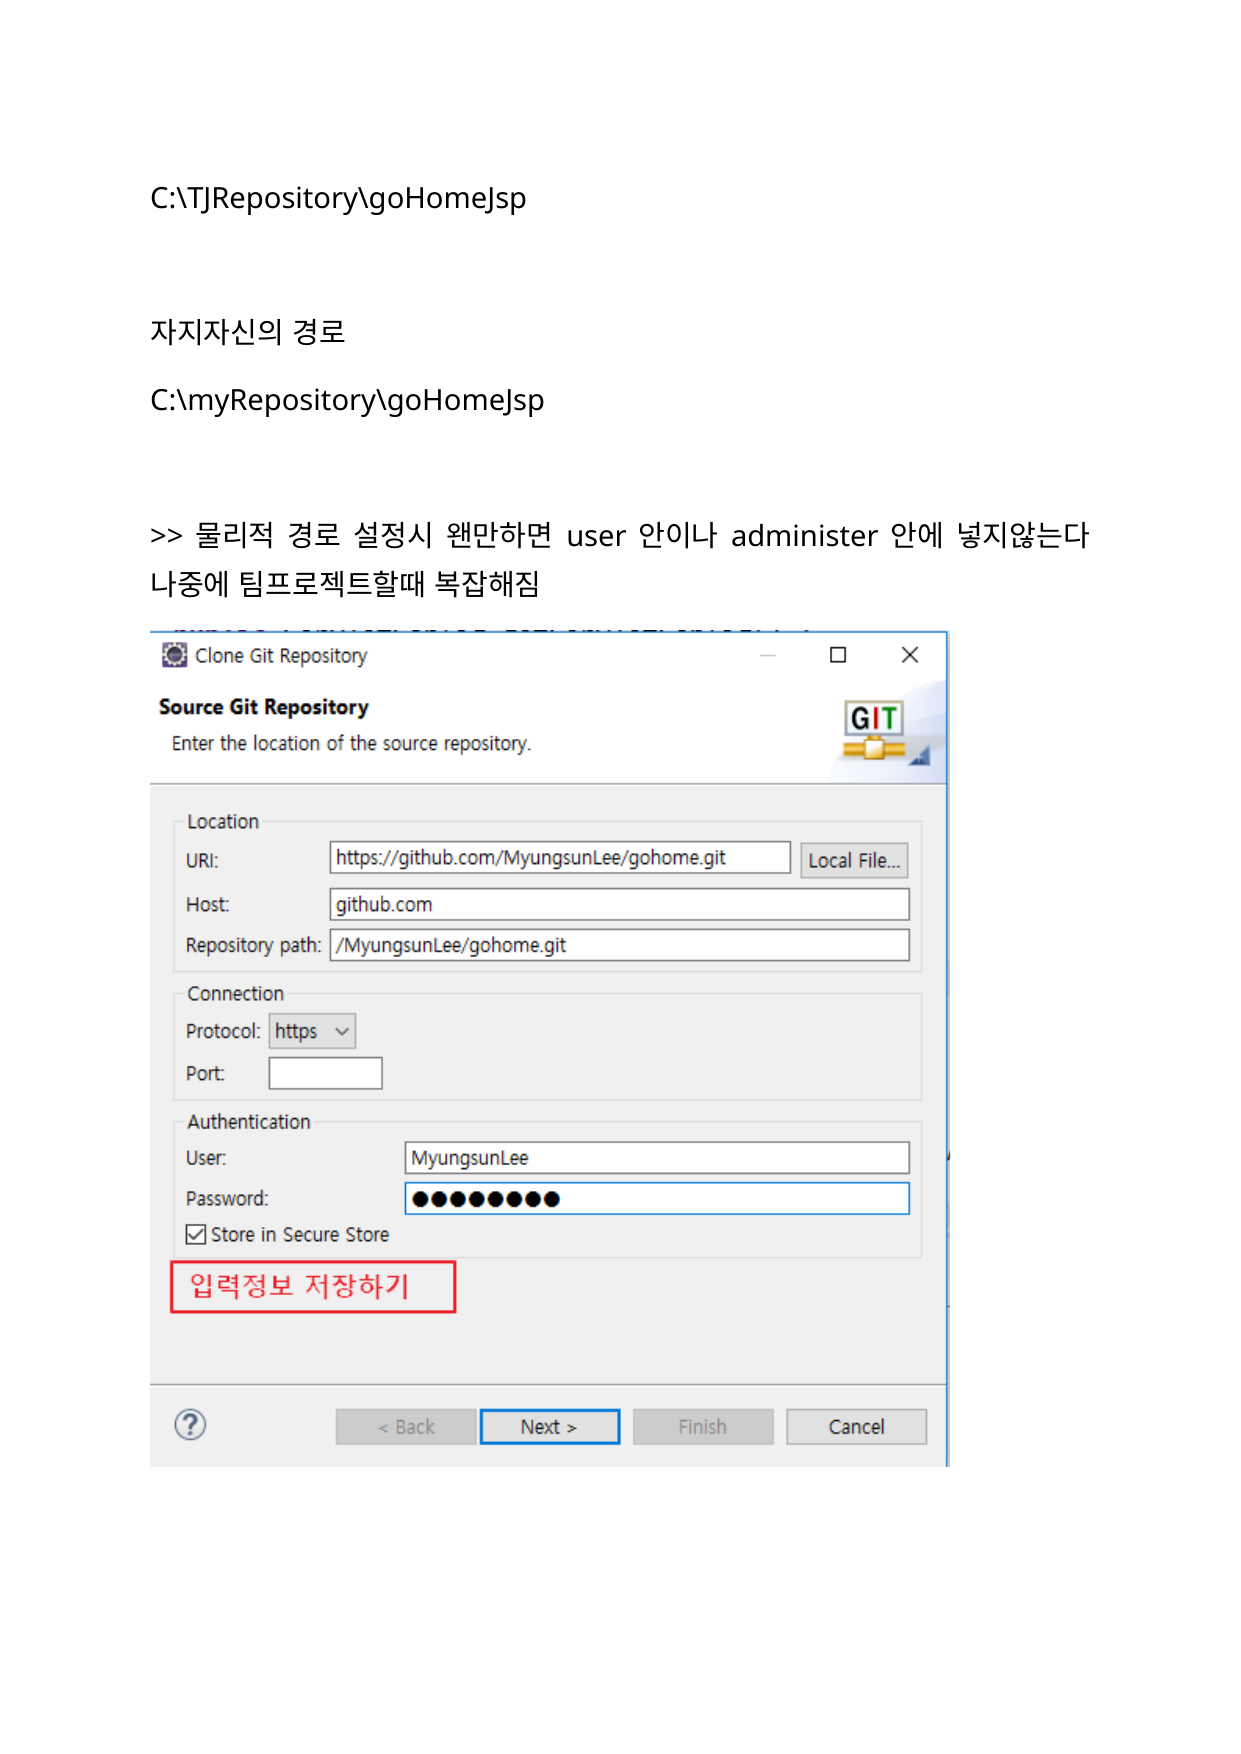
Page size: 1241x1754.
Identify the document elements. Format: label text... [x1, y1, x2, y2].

picture [150, 630, 951, 1467]
text >> 물리적 경로 설정시 왠만하면 user 안이나 administer 안에 넣지않는다 나중에 팀프로젝트할때 복잡해짐 [150, 512, 1090, 603]
text 자지자신의 경로 [150, 310, 1090, 352]
text C:\myRepository\goHomeJsp [150, 379, 1090, 419]
text C:\TJRepository\goHomeJsp [150, 177, 1090, 217]
